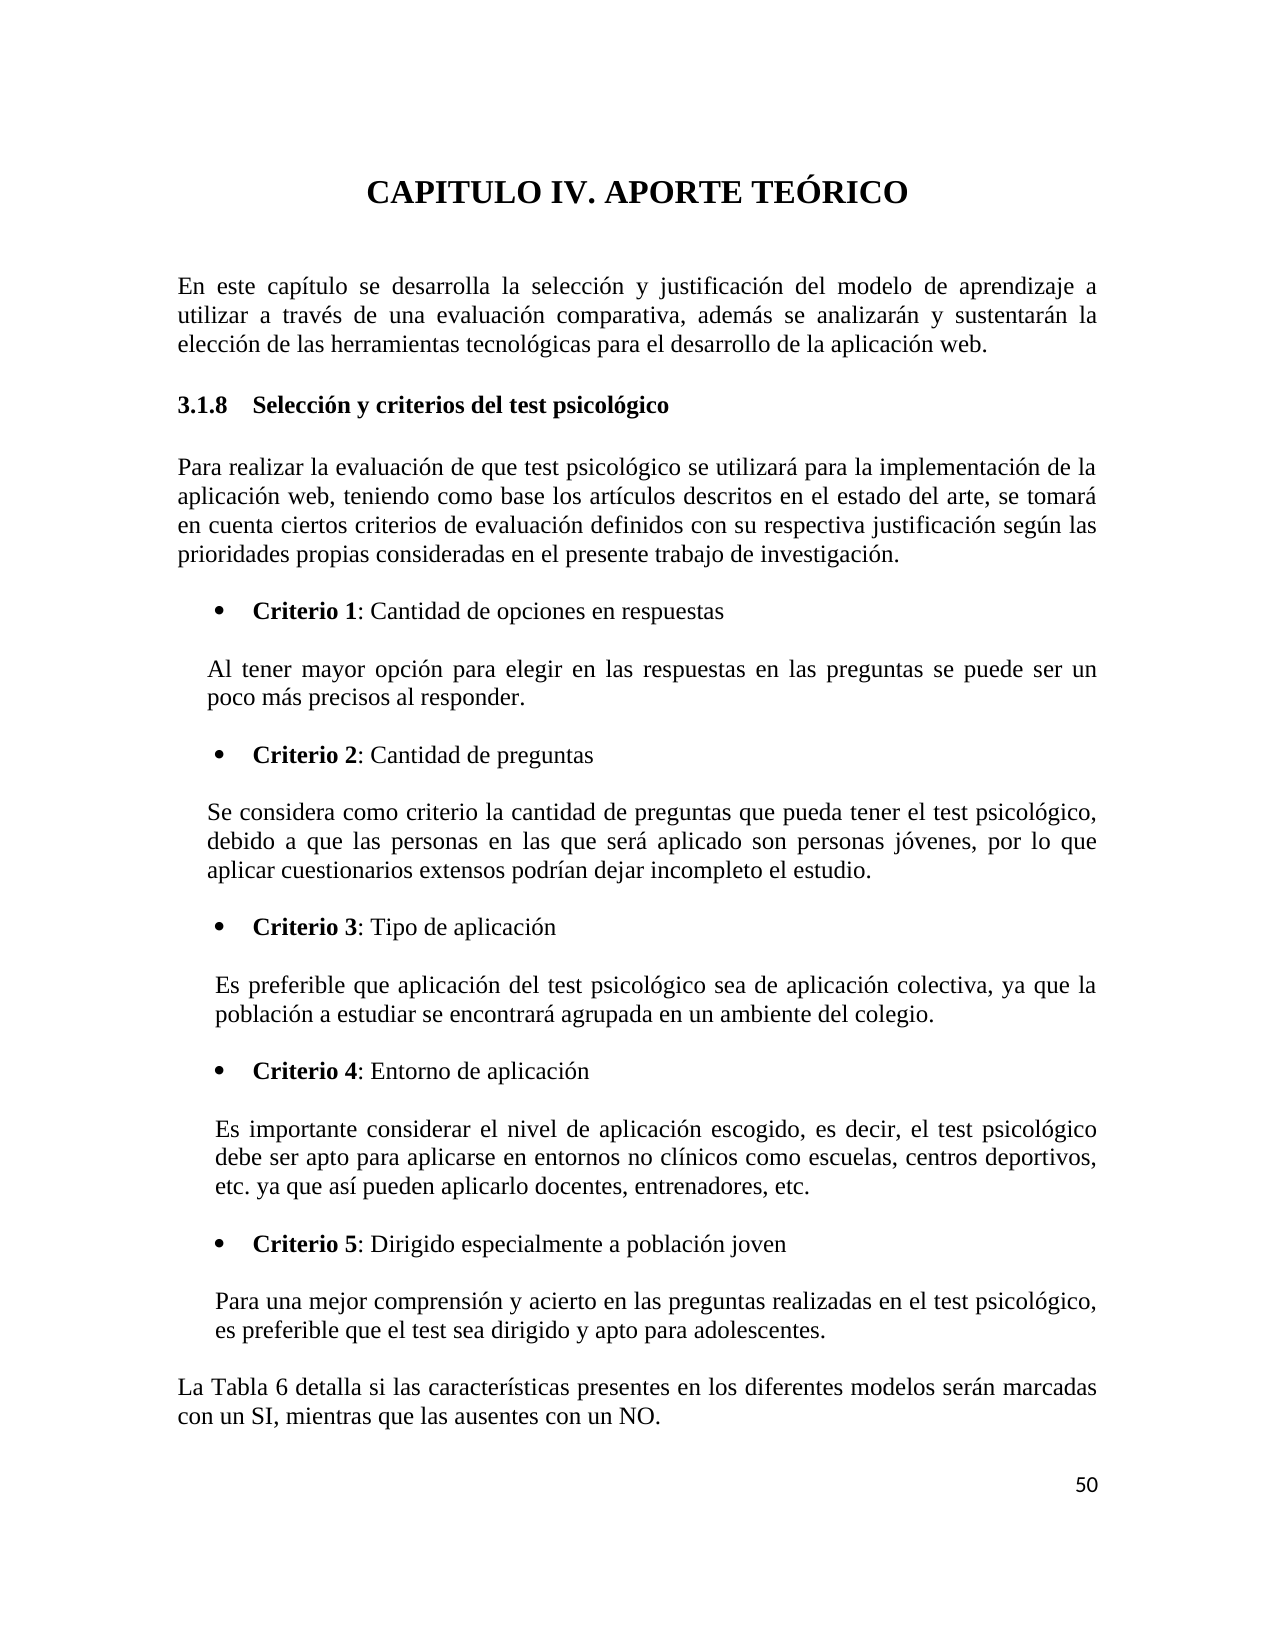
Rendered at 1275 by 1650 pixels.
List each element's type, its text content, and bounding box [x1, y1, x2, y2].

list Criterio 1: Cantidad de opciones en respuestas [215, 596, 1098, 625]
subtitle CAPITULO IV. APORTE TEÓRICO [177, 173, 1098, 211]
text La Tabla 6 detalla si las características presentes en los diferentes modelos serán marcadas con un SI, mientras que las ausentes con un NO. [177, 1372, 1098, 1430]
text Se considera como criterio la cantidad de preguntas que pueda tener el test psicológico, debido a que las personas en las que será aplicado son personas jóvenes, por lo que aplicar cuestionarios extensos podrían dejar incompleto el estudio. [207, 797, 1098, 884]
list Criterio 2: Cantidad de preguntas [215, 740, 1098, 769]
text Para una mejor comprensión y acierto en las preguntas realizadas en el test psicológico, es preferible que el test sea dirigido y apto para adolescentes. [215, 1286, 1098, 1344]
text Para realizar la evaluación de que test psicológico se utilizará para la implementación de la aplicación web, teniendo como base los artículos descritos en el estado del arte, se tomará en cuenta ciertos criterios de evaluación definidos con su respectiva justificación según las prioridades propias consideradas en el presente trabajo de investigación. [177, 452, 1098, 567]
text Es preferible que aplicación del test psicológico sea de aplicación colectiva, ya que la población a estudiar se encontrará agrupada en un ambiente del colegio. [215, 970, 1098, 1027]
list Criterio 5: Dirigido especialmente a población joven [215, 1229, 1098, 1257]
list Criterio 3: Tipo de aplicación [215, 912, 1098, 941]
list Criterio 4: Entorno de aplicación [215, 1056, 1098, 1085]
subtitle Selección y criterios del test psicológico [177, 391, 1098, 419]
text En este capítulo se desarrolla la selección y justificación del modelo de aprendizaje a utilizar a través de una evaluación comparativa, además se analizarán y sustentarán la elección de las herramientas tecnológicas para el desarrollo de la aplicación web. [177, 271, 1098, 358]
text Es importante considerar el nivel de aplicación escogido, es decir, el test psicológico debe ser apto para aplicarse en entornos no clínicos como escuelas, centros deportivos, etc. ya que así pueden aplicarlo docentes, entrenadores, etc. [215, 1114, 1098, 1200]
text Al tener mayor opción para elegir en las respuestas en las preguntas se puede ser un poco más precisos al responder. [207, 654, 1098, 711]
